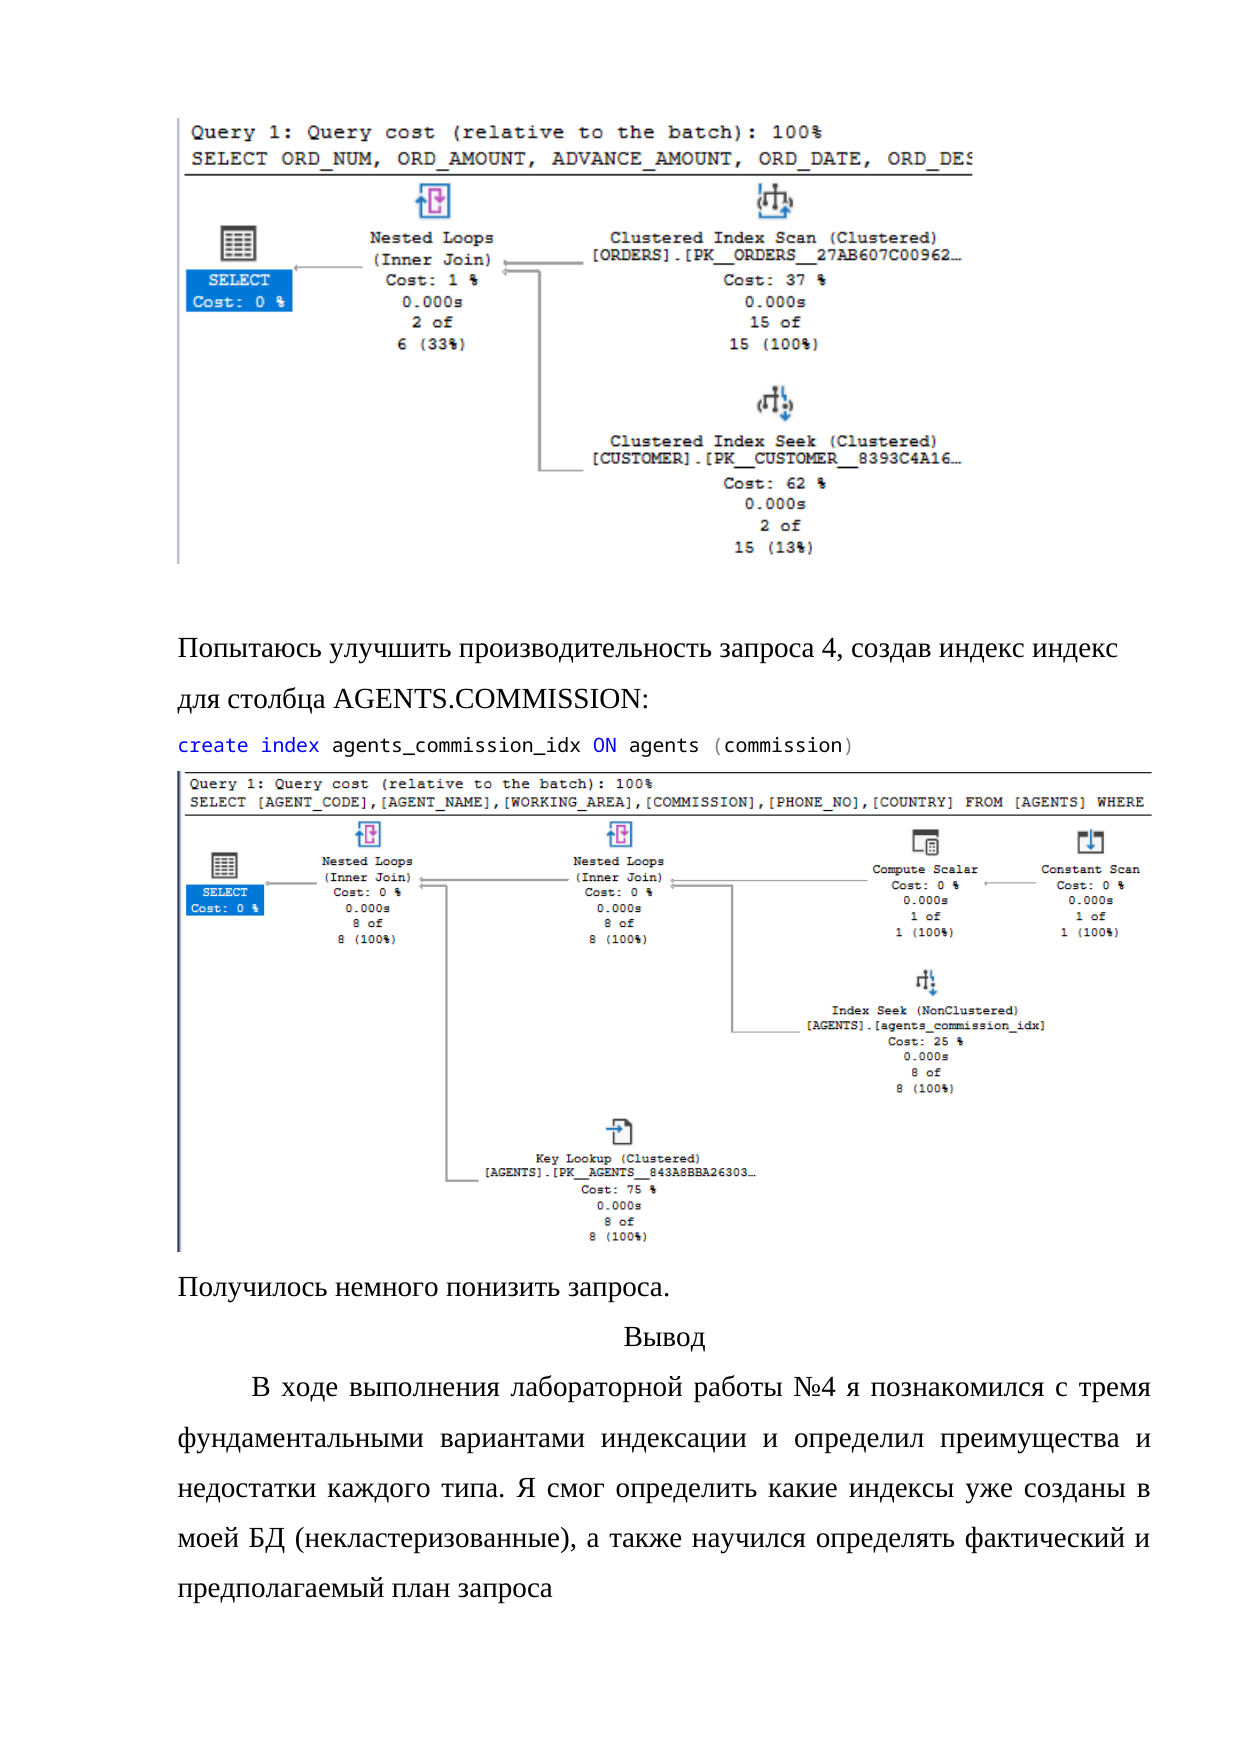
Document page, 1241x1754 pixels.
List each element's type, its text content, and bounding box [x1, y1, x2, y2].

picture [177, 118, 973, 564]
text Попытаюсь улучшить производительность запроса 4, создав индекс индекс для столбца AGENTS.COMMISSION: [177, 631, 1152, 714]
text Вывод [177, 1319, 1152, 1353]
text Получилось немного понизить запроса. [177, 1269, 1152, 1302]
text create index agents_commission_idx ON agents (commission) [177, 731, 1152, 758]
text В ходе выполнения лабораторной работы №4 я познакомился с тремя фундаментальными вариантами индексации и определил преимущества и недостатки каждого типа. Я смог определить какие индексы уже созданы в моей БД (некластеризованные), а также научился определять фактический и предполагаемый план запроса [177, 1369, 1152, 1604]
picture [177, 771, 1152, 1252]
